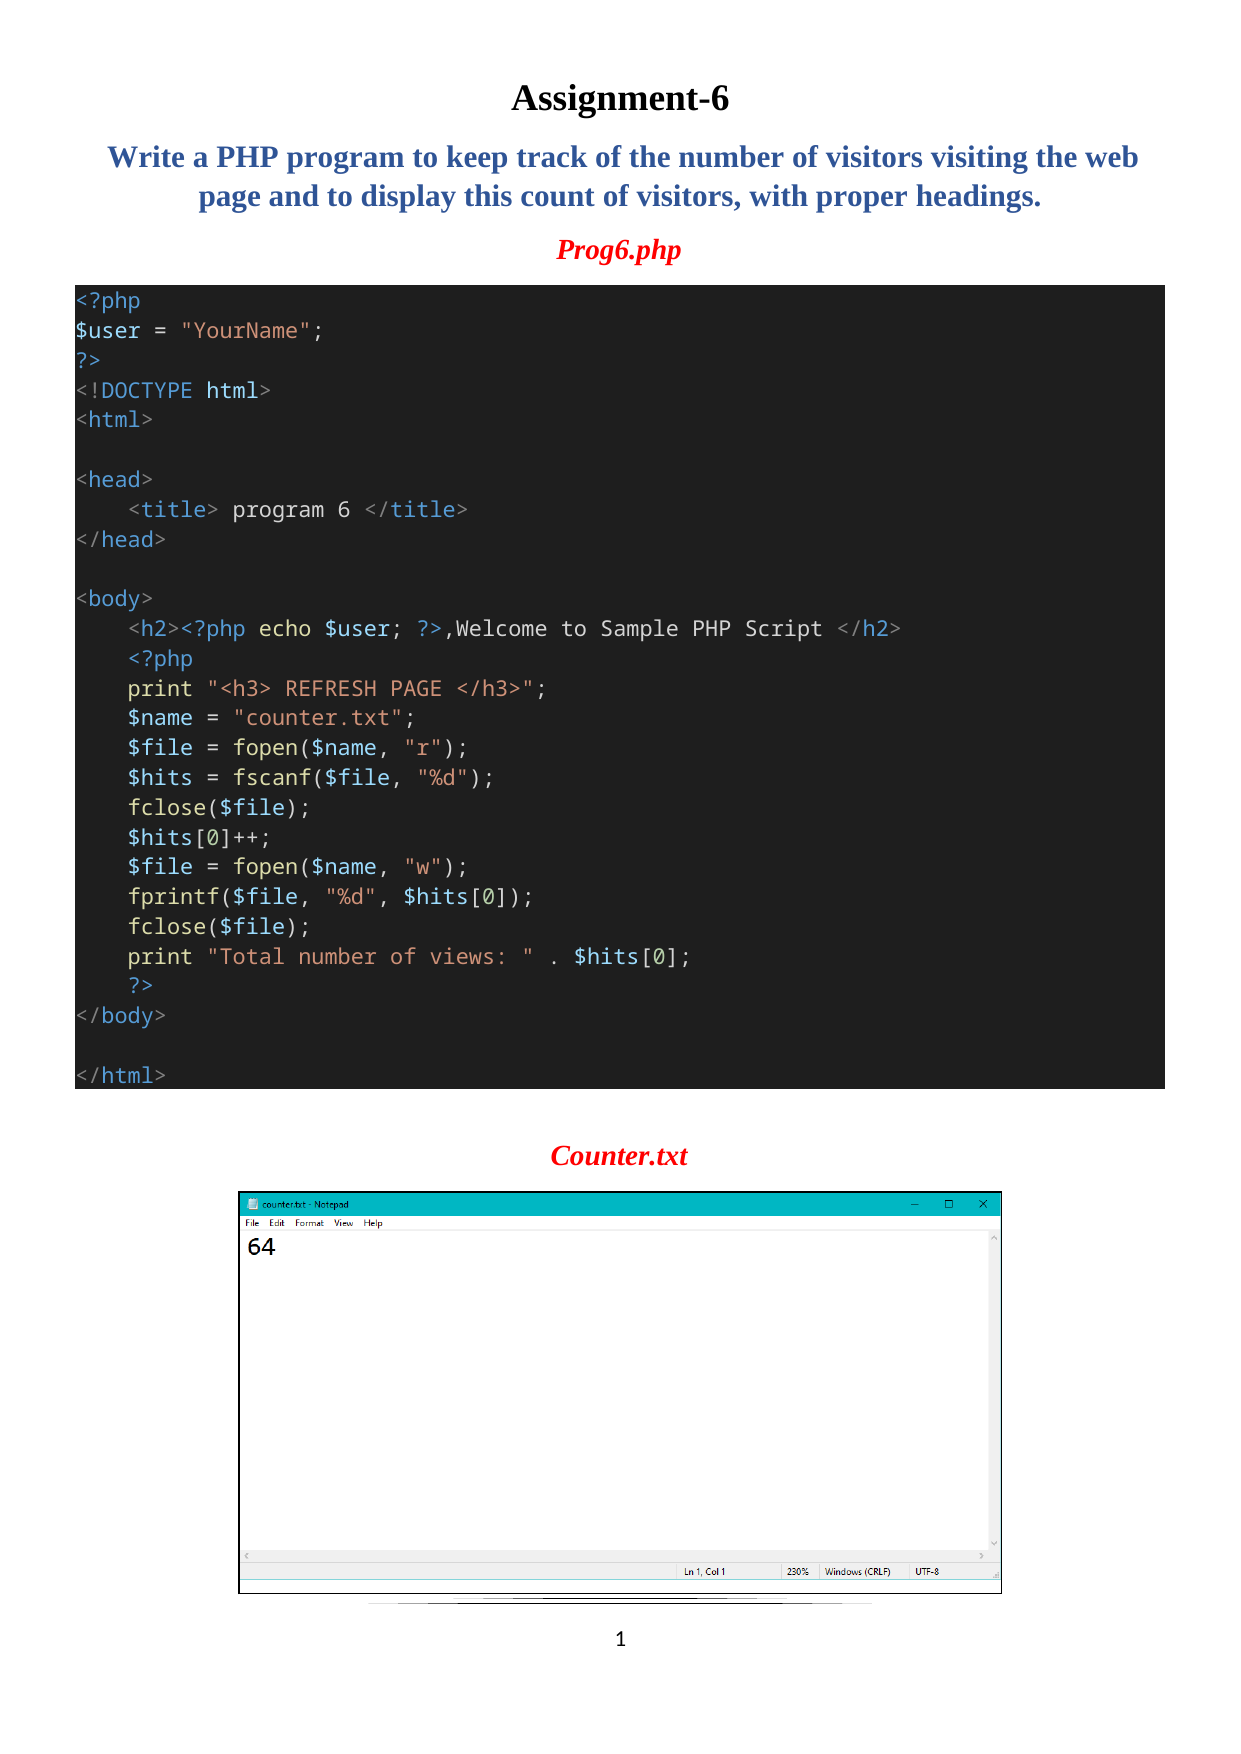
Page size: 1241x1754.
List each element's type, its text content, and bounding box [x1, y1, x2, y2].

text <body> [75, 583, 1165, 613]
text </body> [75, 1000, 1165, 1030]
text fclose($file); [75, 792, 1165, 821]
text $user = "YourName"; [75, 315, 1165, 345]
text $name = "counter.txt"; [75, 702, 1165, 732]
text <!DOCTYPE html> [75, 374, 1165, 404]
text <html> [75, 404, 1165, 434]
picture [240, 1193, 1001, 1580]
text $hits = fscanf($file, "%d"); [75, 762, 1165, 792]
text $file = fopen($name, "w"); [75, 851, 1165, 881]
text fprintf($file, "%d", $hits[0]); [75, 881, 1165, 911]
text </html> [75, 1060, 1165, 1089]
text <h2><?php echo $user; ?>,Welcome to Sample PHP Script </h2> [75, 613, 1165, 643]
text <?php [75, 285, 1165, 315]
text Assignment-6 [75, 75, 1165, 118]
text <title> program 6 </title> [75, 494, 1165, 523]
text $file = fopen($name, "r"); [75, 732, 1165, 762]
text Write a PHP program to keep track of the number of visitors visiting the web page and to display this count of visitors, with proper headings. [75, 138, 1165, 213]
text print "Total number of views: " . $hits[0]; [75, 941, 1165, 970]
text print "<h3> REFRESH PAGE </h3>"; [75, 672, 1165, 702]
text </head> [75, 523, 1165, 553]
text $hits[0]++; [75, 821, 1165, 851]
text ?> [75, 970, 1165, 1000]
text <?php [75, 643, 1165, 672]
text ?> [75, 345, 1165, 374]
text fclose($file); [75, 911, 1165, 941]
text Prog6.php [75, 232, 1165, 266]
text Counter.txt [75, 1138, 1165, 1172]
text <head> [75, 464, 1165, 494]
